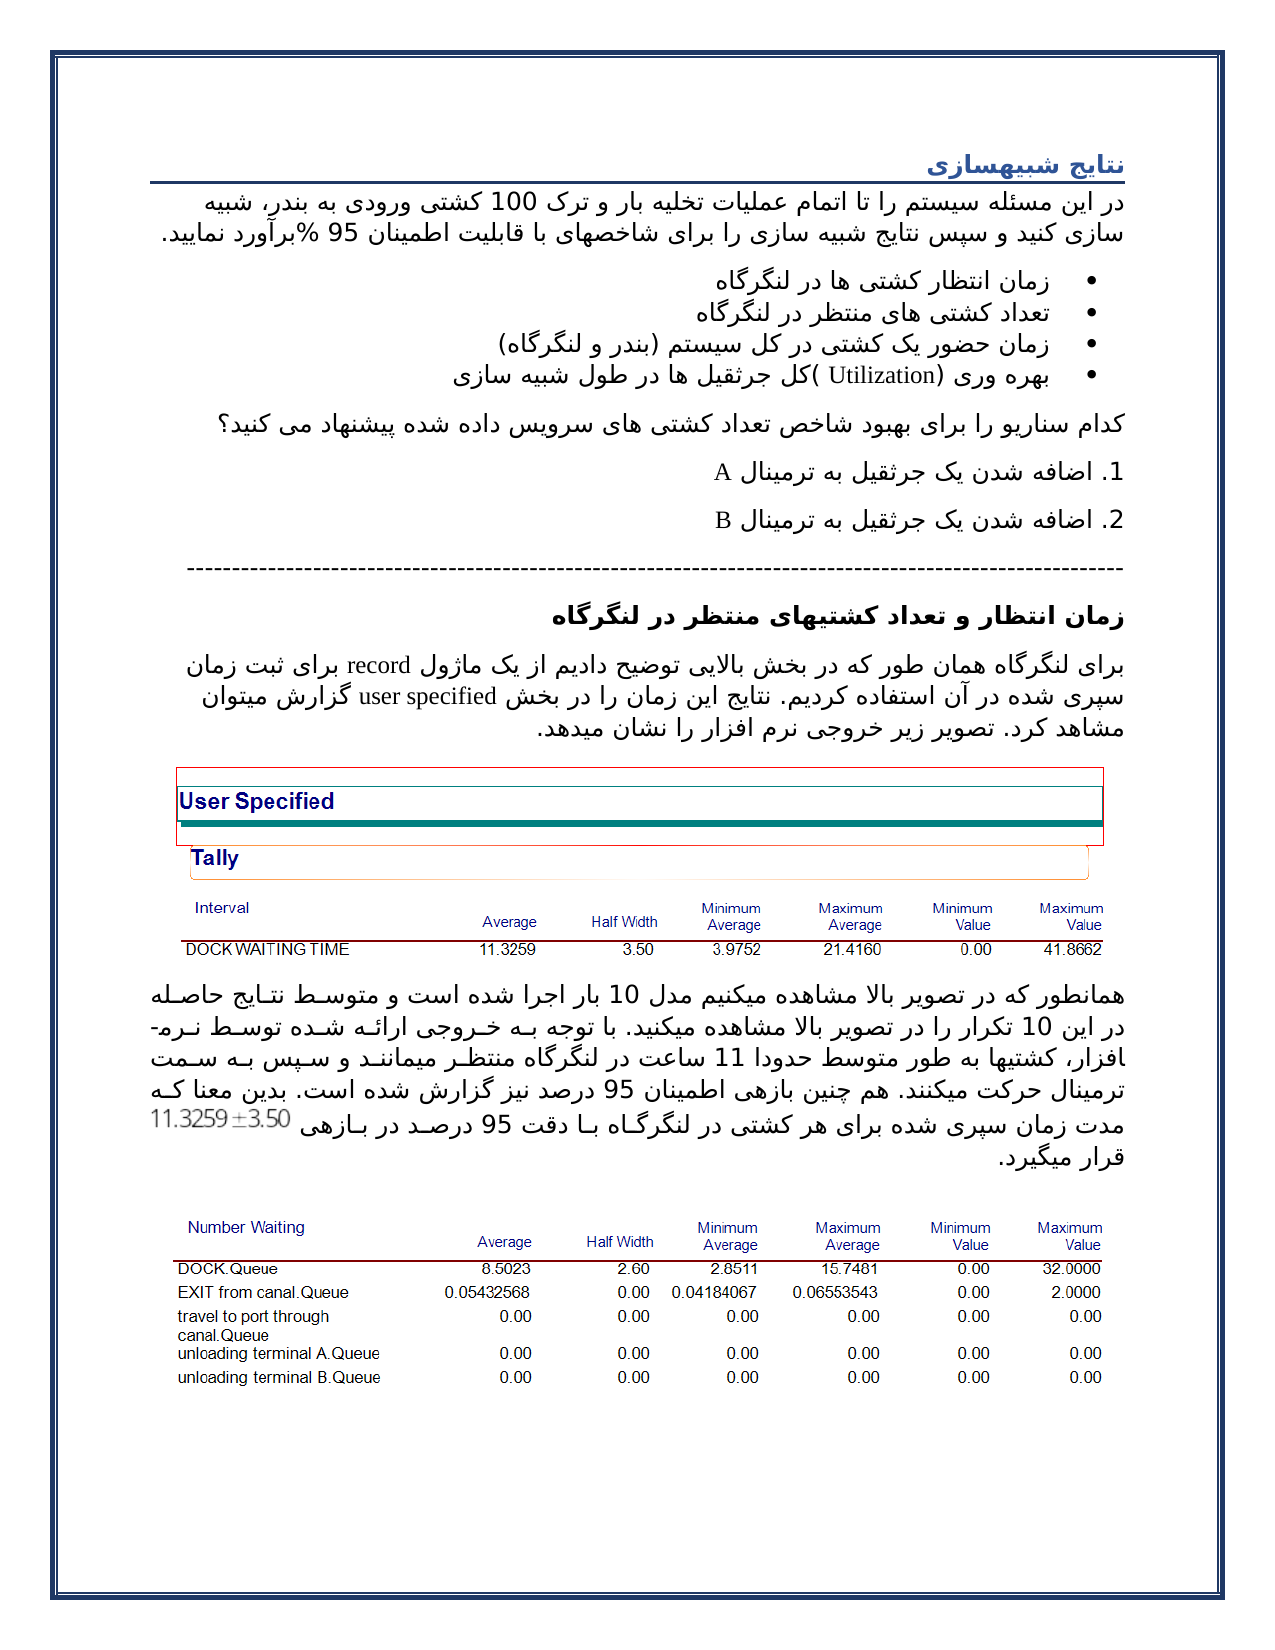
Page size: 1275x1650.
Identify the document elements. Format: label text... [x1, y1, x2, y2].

subtitle نتایج شبیهسازی [150, 150, 1125, 181]
list بهره وری (Utilization )کل جرثقیل ها در طول شبیه سازی [150, 361, 1087, 390]
list زمان انتظار کشتی ها در لنگرگاه [150, 266, 1087, 295]
text 1. اضافه شدن یک جرثقیل به ترمینال A [150, 457, 1125, 486]
picture [150, 761, 1125, 962]
text همانطور که در تصویر بالا مشاهده میکنیم مدل 10 بار اجرا شده است و متوسط نتایج حاصله در این 10 تکرار را در تصویر بالا مشاهده میکنید. با توجه به خروجی ارائه شده توسط نرمافزار، کشتیها به طور متوسط حدودا 11 ساعت در لنگرگاه منتظر میمانند و سپس به سمت ترمینال حرکت میکنند. هم چنین بازهی اطمینان 95 درصد نیز گزارش شده است. بدین معنا که مدت زمان سپری شده برای هر کشتی در لنگرگاه با دقت 95 درصد در بازهی قرار میگیرد. [150, 981, 1125, 1171]
text در این مسئله سیستم را تا اتمام عملیات تخلیه بار و ترک 100 کشتی ورودی به بندر، شبیه سازی کنید و سپس نتایج شبیه سازی را برای شاخصهای با قابلیت اطمینان 95 %برآورد نمایید. [150, 187, 1125, 247]
text برای لنگرگاه همان طور که در بخش بالایی توضیح دادیم از یک ماژول record برای ثبت زمان سپری شده در آن استفاده کردیم. نتایج این زمان را در بخش user specified گزارش میتوان مشاهد کرد. تصویر زیر خروجی نرم افزار را نشان میدهد. [150, 650, 1125, 742]
text -------------------------------------------------------------------------------------------------------- [150, 553, 1125, 583]
text زمان انتظار و تعداد کشتیهای منتظر در لنگرگاه [150, 602, 1125, 631]
picture [150, 1189, 1125, 1425]
list زمان حضور یک کشتی در کل سیستم (بندر و لنگرگاه) [150, 329, 1087, 358]
list تعداد کشتی های منتظر در لنگرگاه [150, 298, 1087, 327]
text 2. اضافه شدن یک جرثقیل به ترمینال B [150, 505, 1125, 534]
text کدام سناریو را برای بهبود شاخص تعداد کشتی های سرویس داده شده پیشنهاد می کنید؟ [187, 409, 1125, 438]
